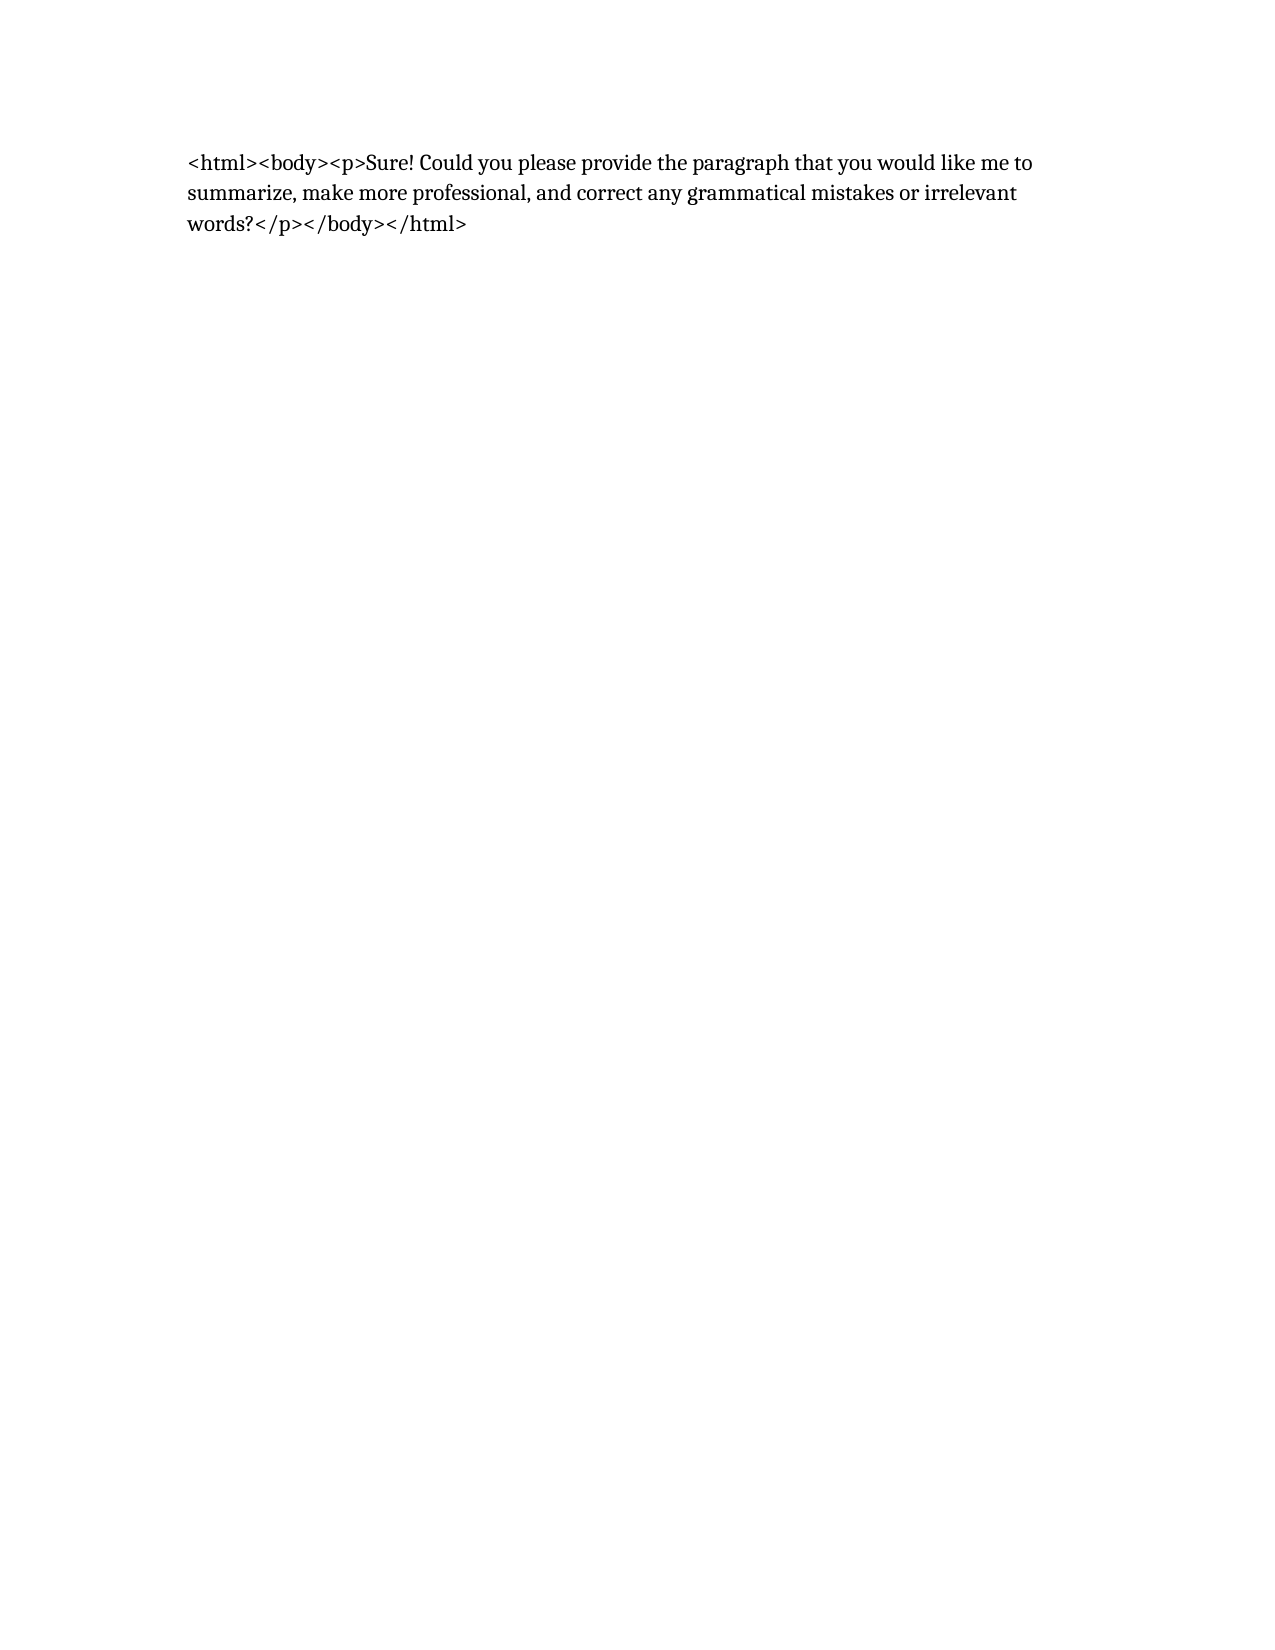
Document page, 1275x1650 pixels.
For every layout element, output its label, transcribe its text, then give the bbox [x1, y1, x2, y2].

text <html><body><p>Sure! Could you please provide the paragraph that you would like me to summarize, make more professional, and correct any grammatical mistakes or irrelevant words?</p></body></html> [187, 150, 1087, 237]
